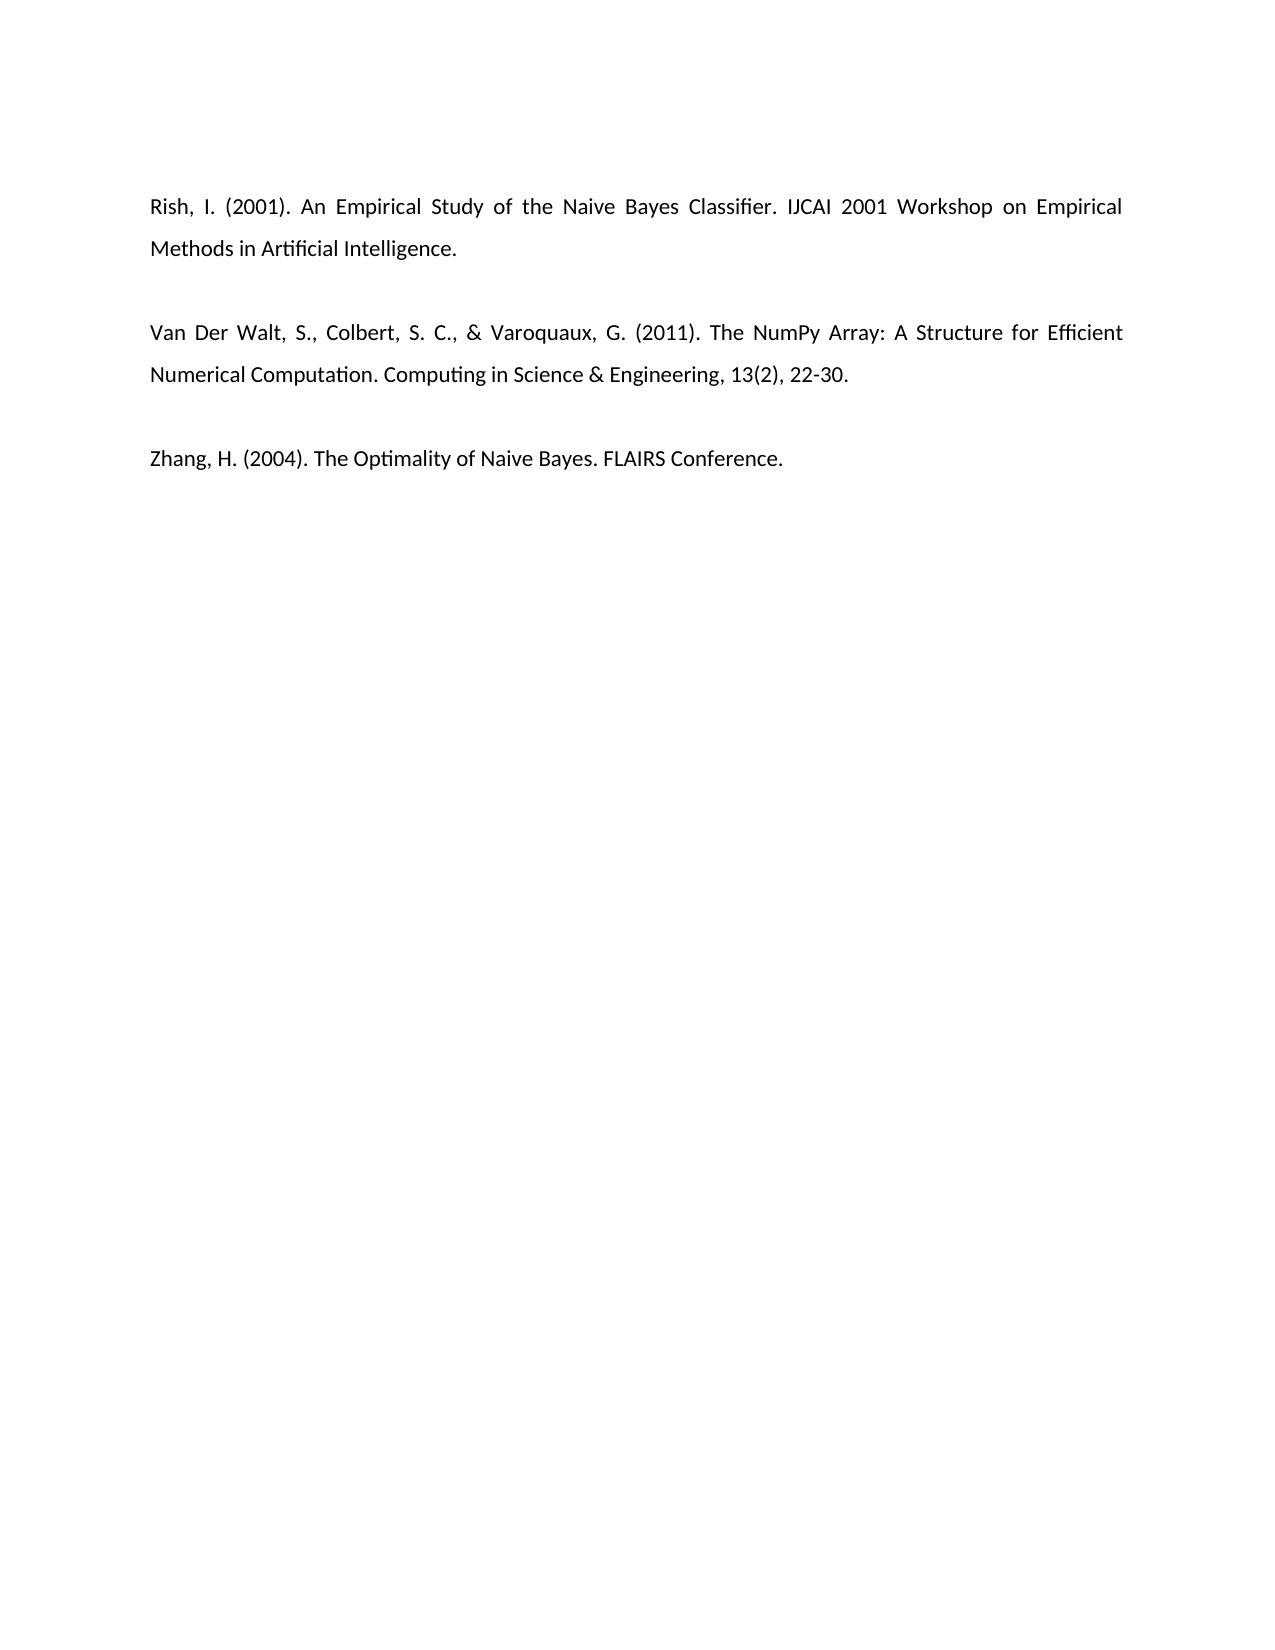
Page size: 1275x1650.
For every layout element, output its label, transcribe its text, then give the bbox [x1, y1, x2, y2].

text Rish, I. (2001). An Empirical Study of the Naive Bayes Classifier. IJCAI 2001 Workshop on Empirical Methods in Artificial Intelligence. [150, 192, 1125, 262]
text Van Der Walt, S., Colbert, S. C., & Varoquaux, G. (2011). The NumPy Array: A Structure for Efficient Numerical Computation. Computing in Science & Engineering, 13(2), 22-30. [150, 318, 1125, 388]
text Zhang, H. (2004). The Optimality of Naive Bayes. FLAIRS Conference. [150, 444, 1125, 472]
